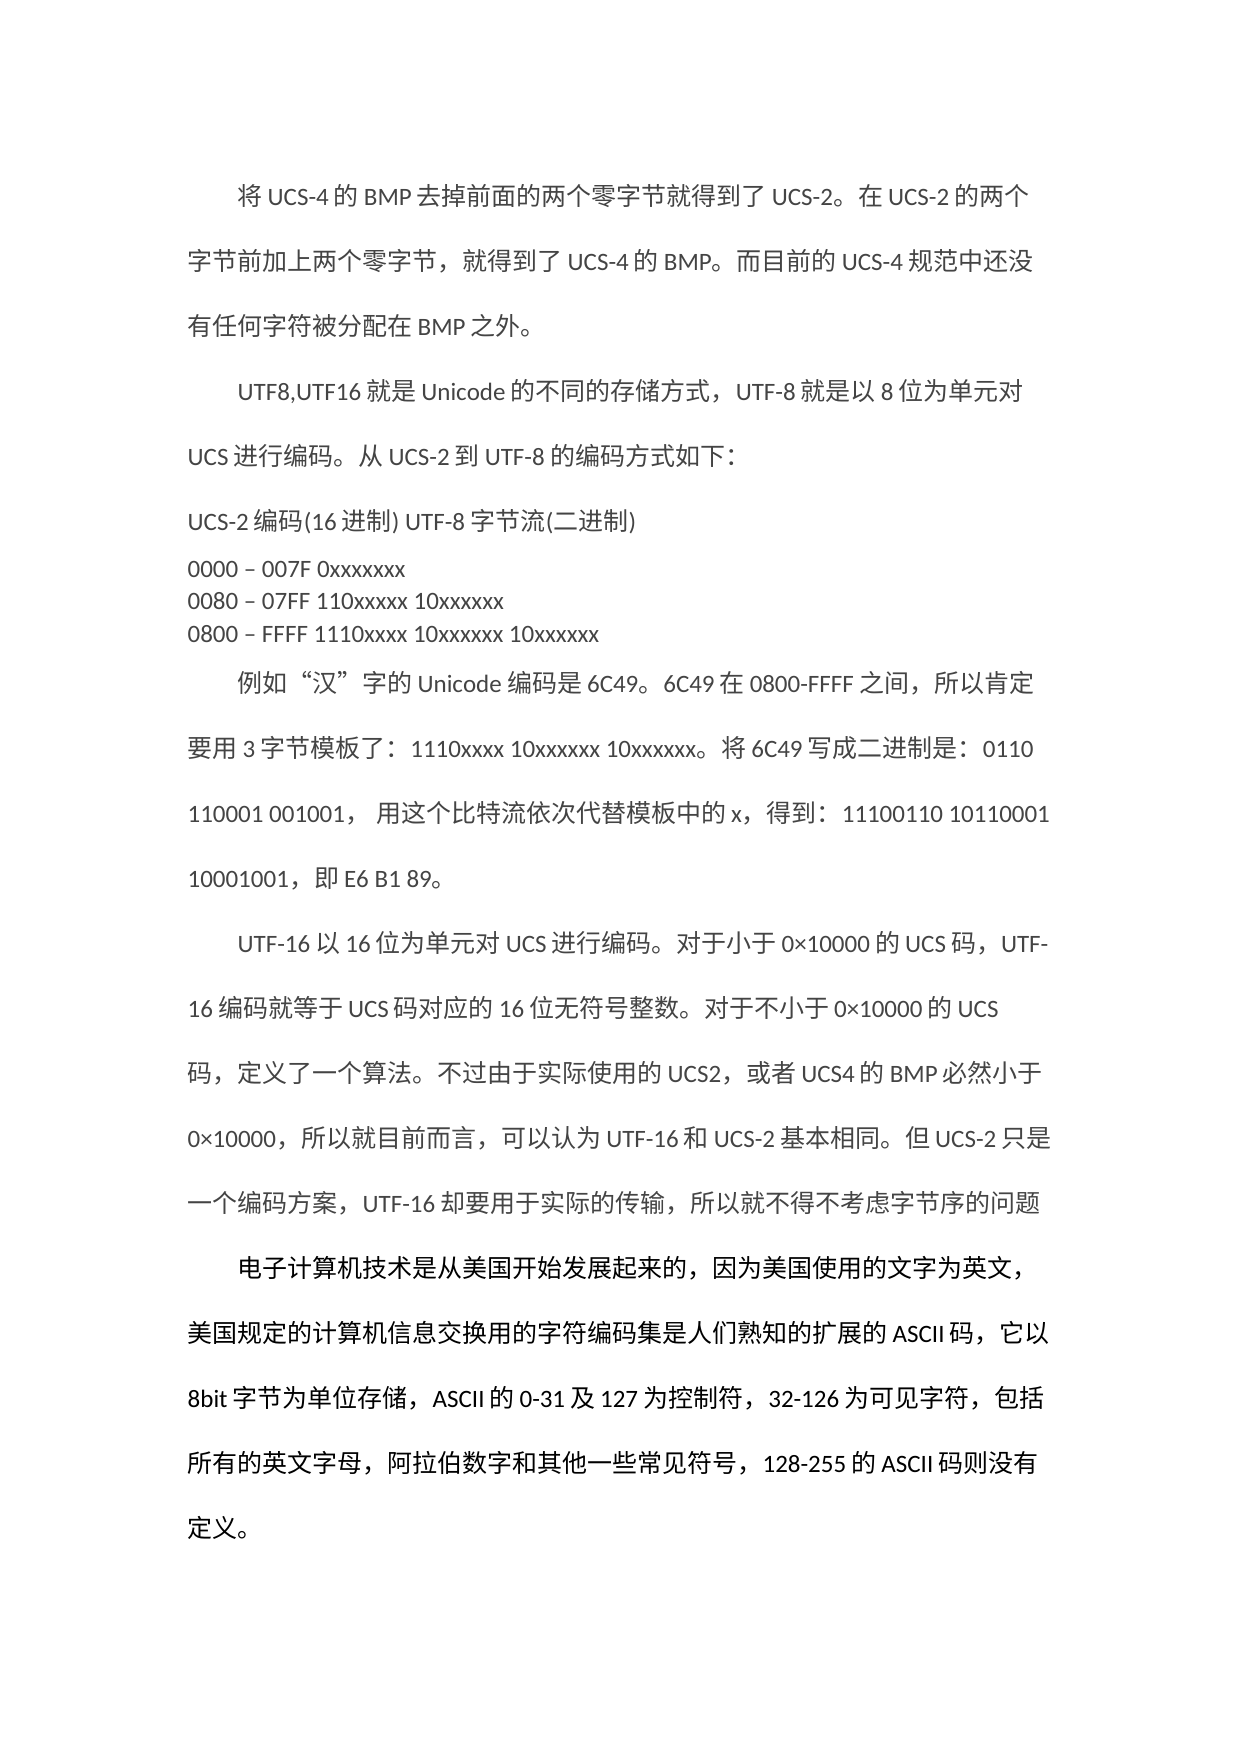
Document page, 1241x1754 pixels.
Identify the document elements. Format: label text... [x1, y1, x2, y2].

text 将UCS-4的BMP去掉前面的两个零字节就得到了UCS-2。在UCS-2的两个字节前加上两个零字节，就得到了UCS-4的BMP。而目前的UCS-4规范中还没有任何字符被分配在BMP之外。 [187, 162, 1053, 357]
text UCS-2编码(16进制) UTF-8 字节流(二进制) 0000 – 007F 0xxxxxxx 0080 – 07FF 110xxxxx 10xxxxxx 0800 – FFFF 1110xxxx 10xxxxxx 10xxxxxx [187, 487, 1053, 649]
text 例如“汉”字的Unicode编码是6C49。6C49在0800-FFFF之间，所以肯定要用3字节模板了：1110xxxx 10xxxxxx 10xxxxxx。将6C49写成二进制是：0110 110001 001001， 用这个比特流依次代替模板中的x，得到：11100110 10110001 10001001，即E6 B1 89。 [187, 649, 1053, 909]
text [187, 1234, 1053, 1559]
text UTF-16以16位为单元对UCS进行编码。对于小于0×10000的UCS码，UTF-16编码就等于UCS码对应的16位无符号整数。对于不小于0×10000的UCS码，定义了一个算法。不过由于实际使用的UCS2，或者UCS4的BMP必然小于0×10000，所以就目前而言，可以认为UTF-16和UCS-2基本相同。但UCS-2只是一个编码方案，UTF-16却要用于实际的传输，所以就不得不考虑字节序的问题 [187, 909, 1053, 1234]
text UTF8,UTF16就是Unicode的不同的存储方式，UTF-8就是以8位为单元对UCS进行编码。从UCS-2到UTF-8的编码方式如下： [187, 357, 1053, 487]
